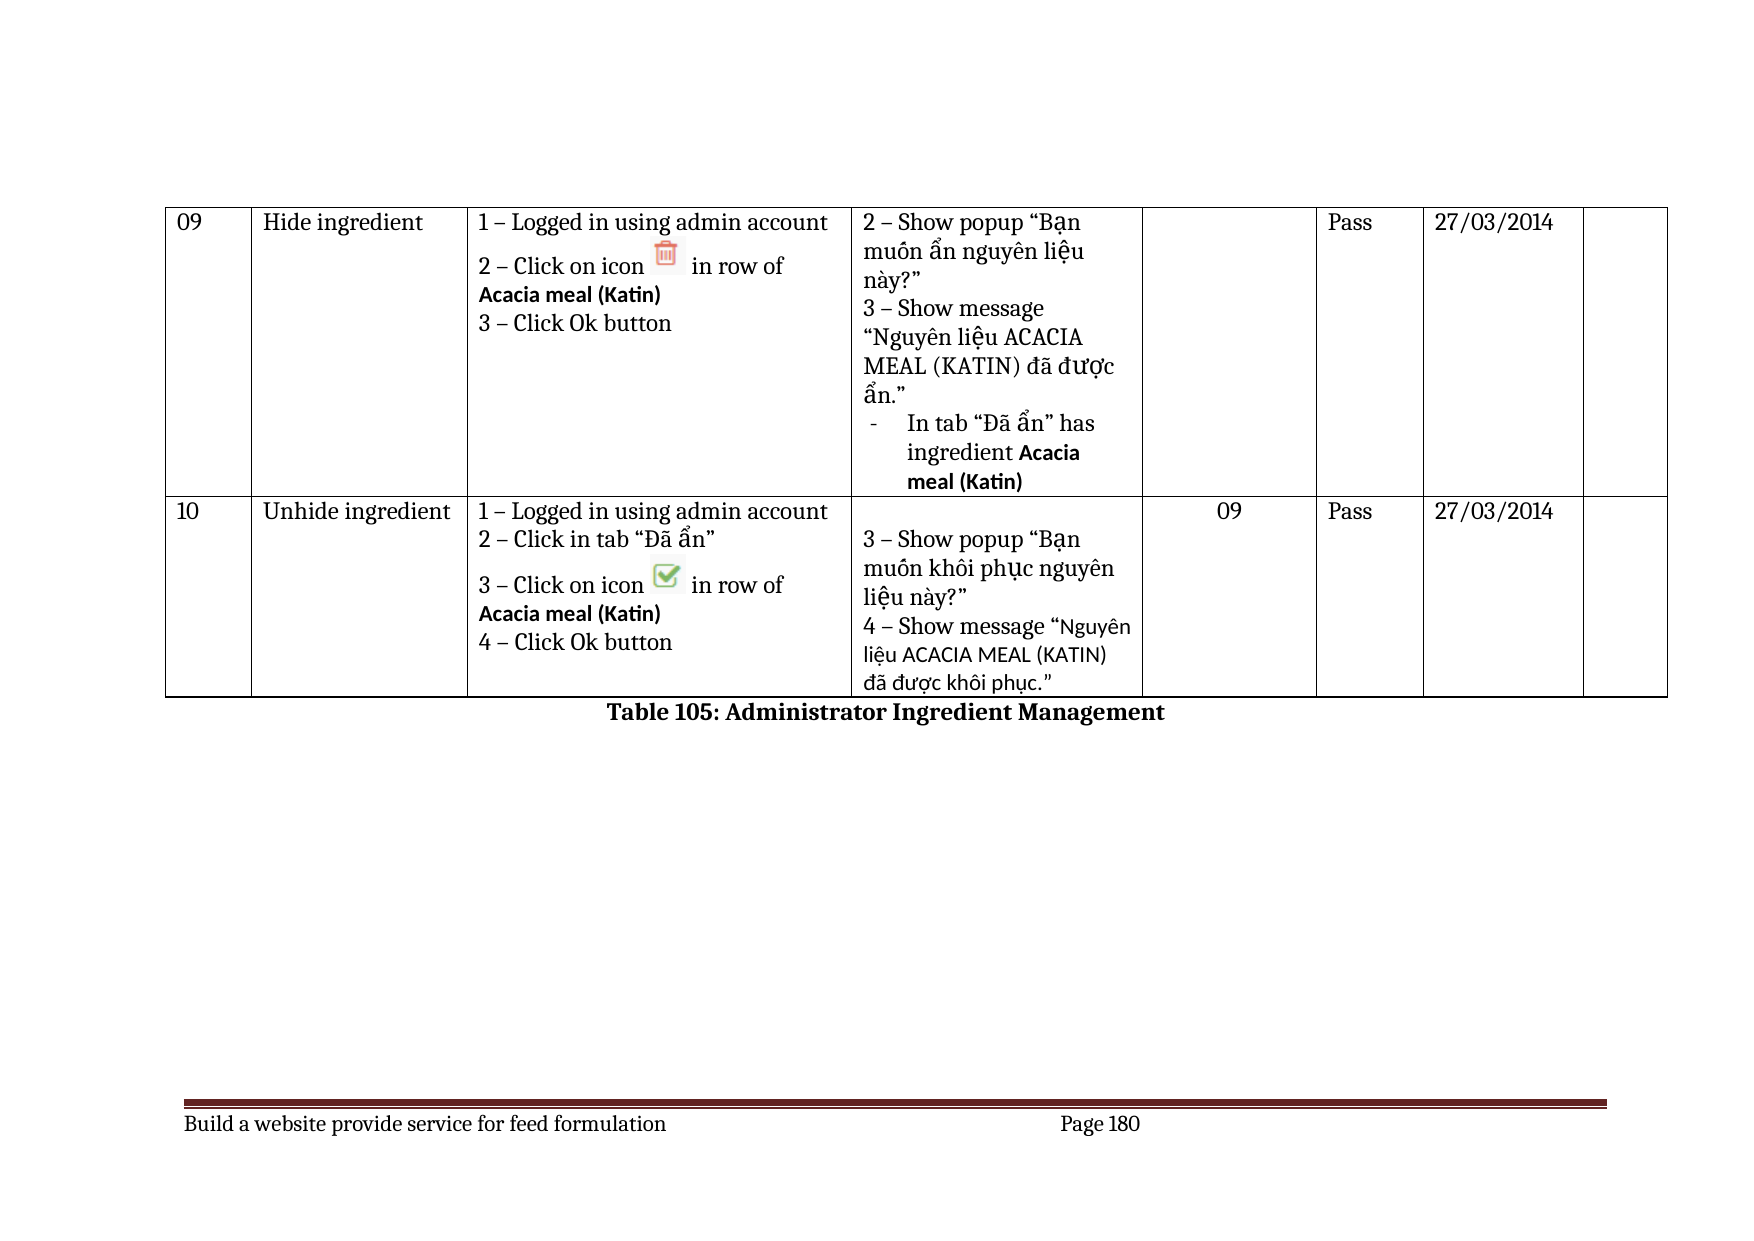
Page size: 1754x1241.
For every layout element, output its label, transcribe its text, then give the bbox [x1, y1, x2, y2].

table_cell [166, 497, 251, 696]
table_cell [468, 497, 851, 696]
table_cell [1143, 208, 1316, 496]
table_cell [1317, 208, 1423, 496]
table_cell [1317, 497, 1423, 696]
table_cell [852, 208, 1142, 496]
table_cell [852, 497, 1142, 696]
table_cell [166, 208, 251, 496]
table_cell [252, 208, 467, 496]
text Table 105: Administrator Ingredient Management [165, 698, 1607, 726]
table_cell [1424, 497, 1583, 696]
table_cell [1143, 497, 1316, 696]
picture [650, 554, 686, 594]
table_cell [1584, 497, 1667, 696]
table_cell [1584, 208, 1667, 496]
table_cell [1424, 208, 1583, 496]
picture [650, 236, 687, 275]
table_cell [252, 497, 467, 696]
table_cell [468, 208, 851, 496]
